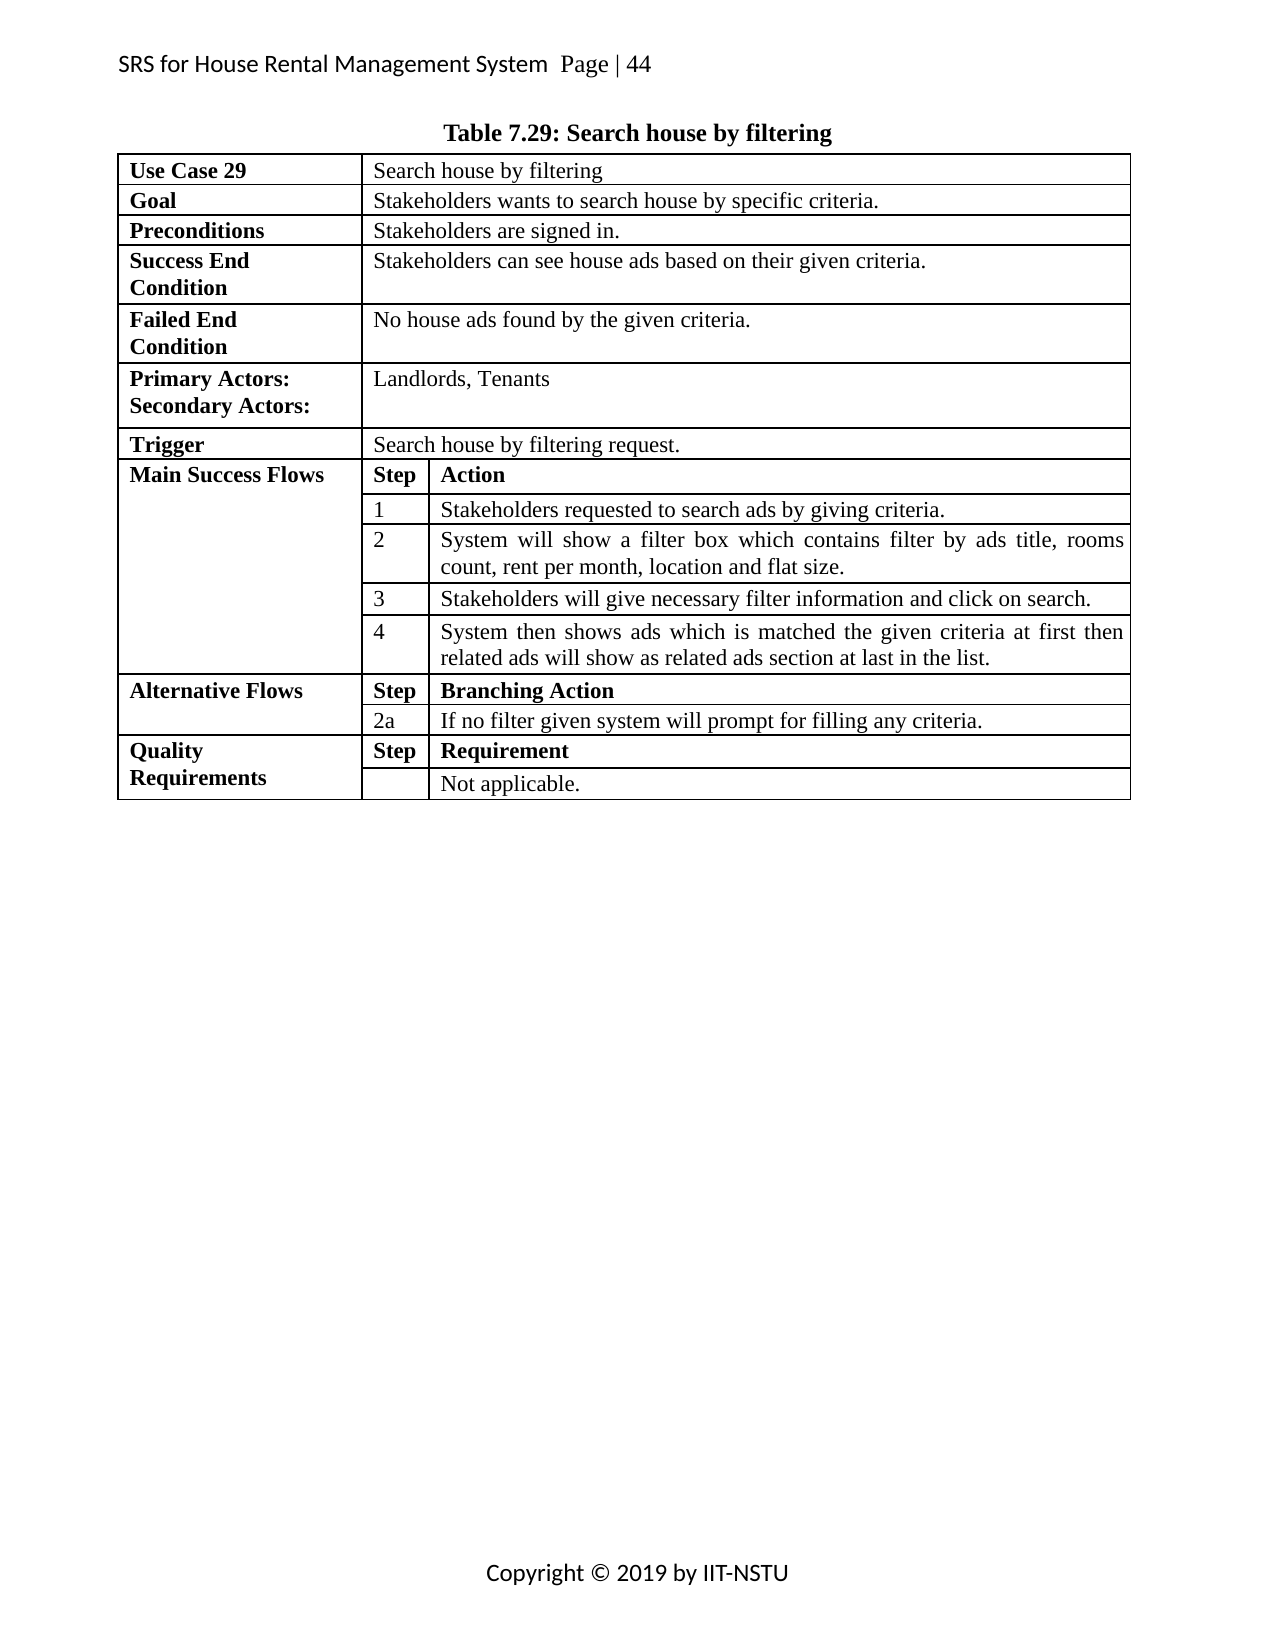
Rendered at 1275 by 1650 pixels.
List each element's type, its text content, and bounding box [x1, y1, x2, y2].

table_cell Branching Action [430, 675, 1130, 704]
table_cell Quality Requirements [119, 736, 361, 798]
table_cell Alternative Flows [119, 675, 361, 734]
table_cell No house ads found by the given criteria. [363, 305, 1130, 362]
table_cell Action [430, 460, 1130, 493]
table_cell Stakeholders can see house ads based on their given criteria. [363, 246, 1130, 303]
table_cell Primary Actors: Secondary Actors: [119, 364, 361, 427]
table_cell Not applicable. [430, 769, 1130, 798]
table_header Search house by filtering [363, 155, 1130, 183]
table_cell Search house by filtering request. [363, 429, 1130, 458]
text Table 7.29: Search house by filtering [118, 118, 1157, 147]
table_cell Landlords, Tenants [363, 364, 1130, 427]
table_cell Success End Condition [119, 246, 361, 303]
table_header Use Case 29 [119, 155, 361, 183]
table_cell 1 [363, 495, 428, 523]
table_cell Stakeholders will give necessary filter information and click on search. [430, 584, 1130, 614]
table_cell 4 [363, 616, 428, 673]
table_cell Requirement [430, 736, 1130, 767]
table_cell Step [363, 736, 428, 767]
table_cell If no filter given system will prompt for filling any criteria. [430, 705, 1130, 734]
table_cell 3 [363, 584, 428, 614]
table_cell Step [363, 460, 428, 493]
table_cell Trigger [119, 429, 361, 458]
table_cell Stakeholders wants to search house by specific criteria. [363, 185, 1130, 214]
table_cell [363, 769, 428, 798]
table_cell Main Success Flows [119, 460, 361, 673]
table_cell 2a [363, 705, 428, 734]
table_cell Preconditions [119, 216, 361, 244]
table_cell Goal [119, 185, 361, 214]
table_cell System then shows ads which is matched the given criteria at first then related ads will show as related ads section at last in the list. [430, 616, 1130, 673]
table_cell Failed End Condition [119, 305, 361, 362]
table_cell Stakeholders are signed in. [363, 216, 1130, 244]
table_cell Step [363, 675, 428, 704]
table_cell System will show a filter box which contains filter by ads title, rooms count, rent per month, location and flat size. [430, 525, 1130, 582]
table_cell 2 [363, 525, 428, 582]
table_cell Stakeholders requested to search ads by giving criteria. [430, 495, 1130, 523]
